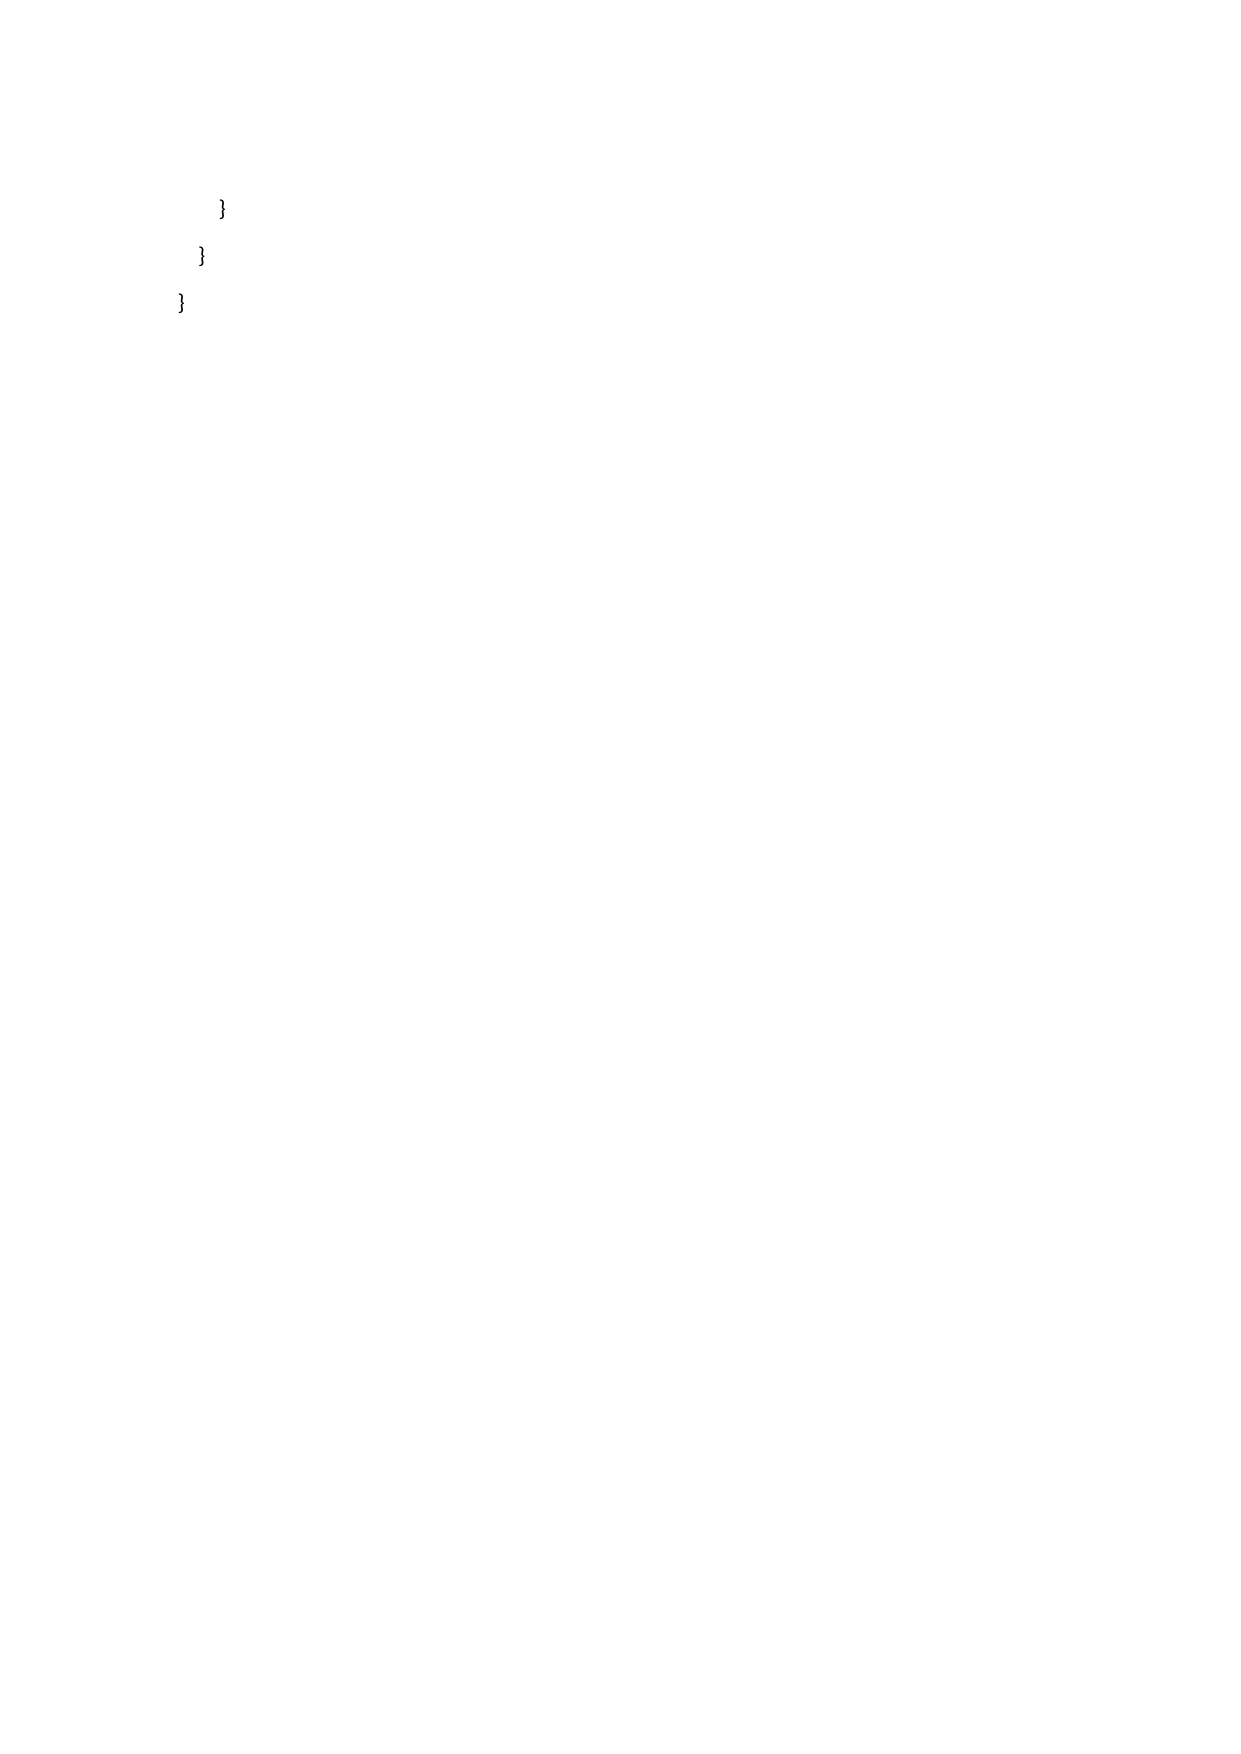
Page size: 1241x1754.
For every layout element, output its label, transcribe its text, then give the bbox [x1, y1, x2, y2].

text } [177, 194, 1063, 222]
text } [177, 288, 1063, 316]
text } [177, 241, 1063, 269]
